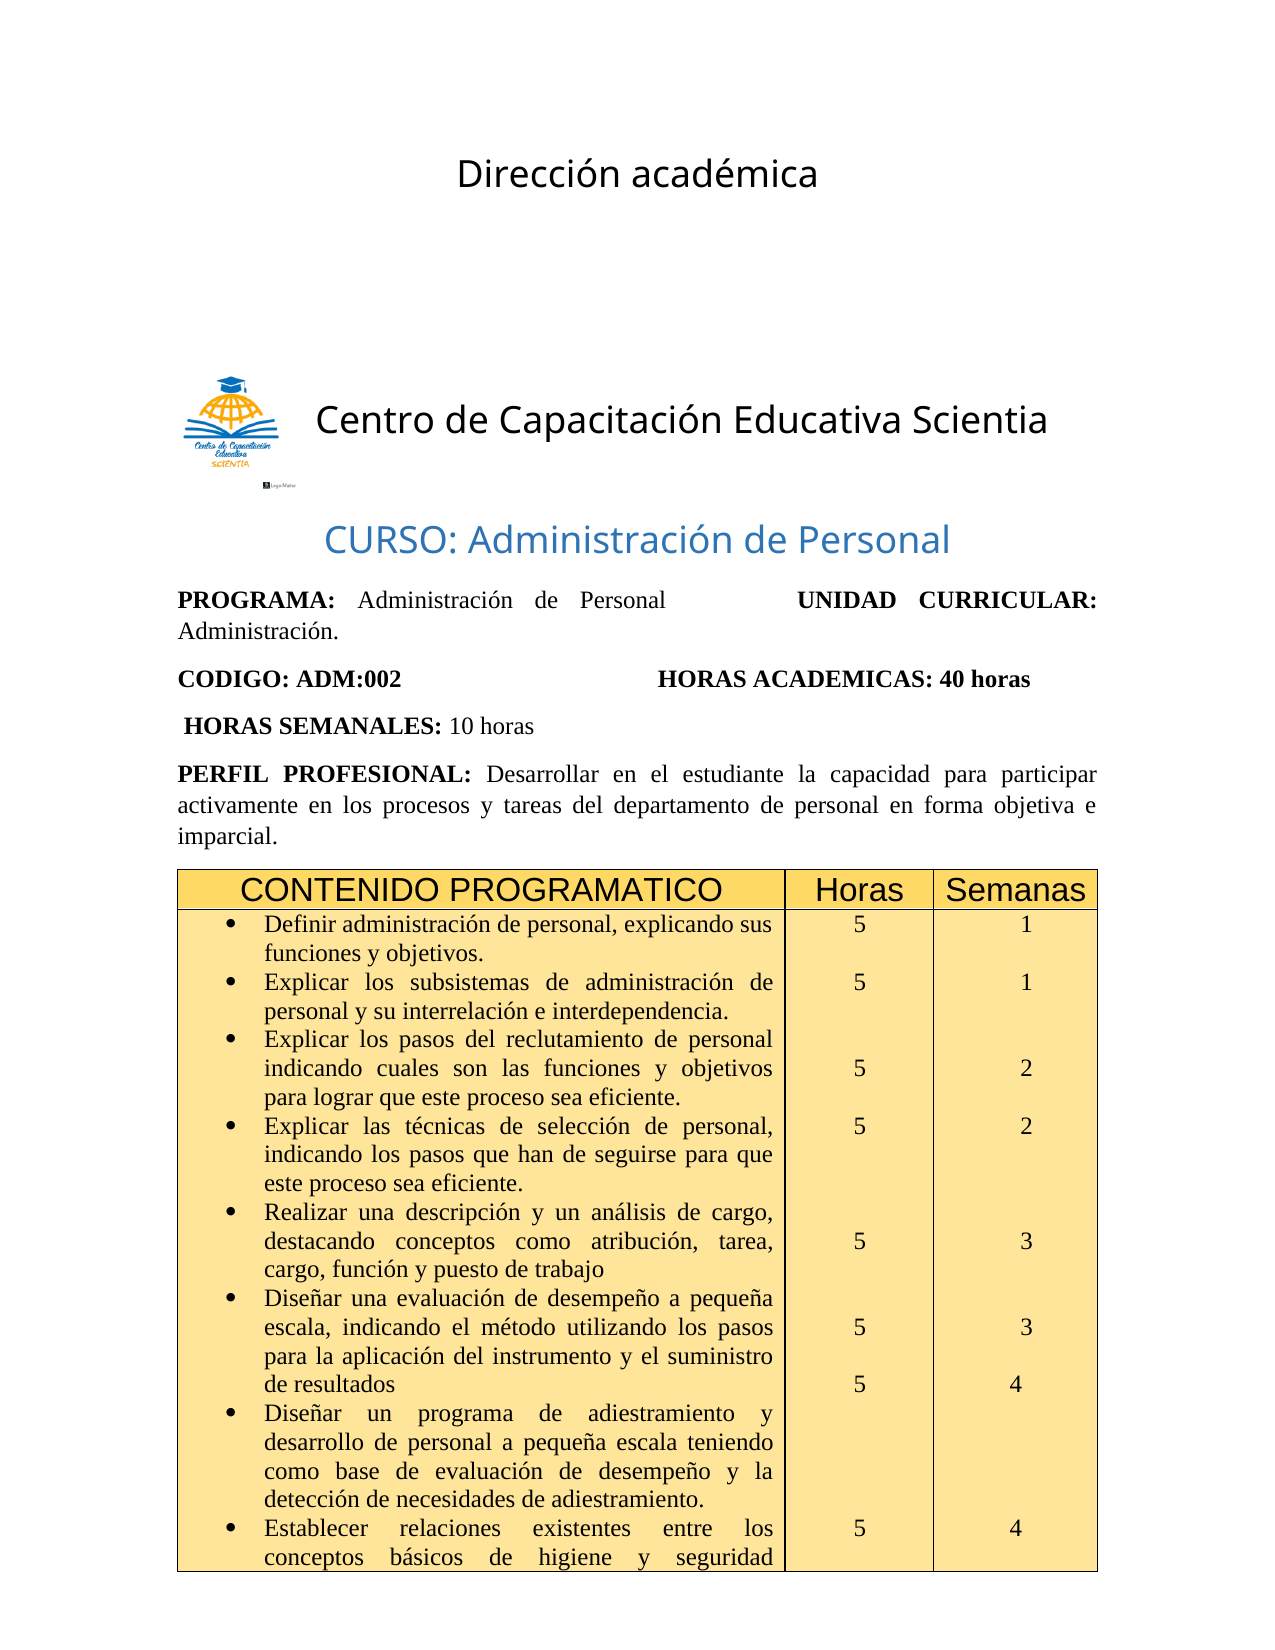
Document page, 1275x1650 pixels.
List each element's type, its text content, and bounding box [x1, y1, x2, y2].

table_header Semanas [934, 870, 1097, 908]
table_header Horas [786, 870, 933, 908]
text PERFIL PROFESIONAL: Desarrollar en el estudiante la capacidad para participar activamente en los procesos y tareas del departamento de personal en forma objetiva e imparcial. [177, 759, 1098, 850]
table_header CONTENIDO PROGRAMATICO [178, 870, 784, 908]
text Centro de Capacitación Educativa Scientia [297, 394, 1098, 445]
text Dirección académica [177, 148, 1098, 199]
table_cell 1 1 2 2 3 3 4 4 [934, 910, 1097, 1571]
table_cell 5 5 5 5 5 5 5 5 [786, 910, 933, 1571]
text CURSO: Administración de Personal [177, 513, 1098, 564]
text PROGRAMA: Administración de Personal UNIDAD CURRICULAR: Administración. [177, 585, 1098, 645]
text CODIGO: ADM:002 HORAS ACADEMICAS: 40 horas [177, 664, 1098, 692]
text HORAS SEMANALES: 10 horas [177, 711, 1098, 740]
picture [167, 361, 297, 490]
